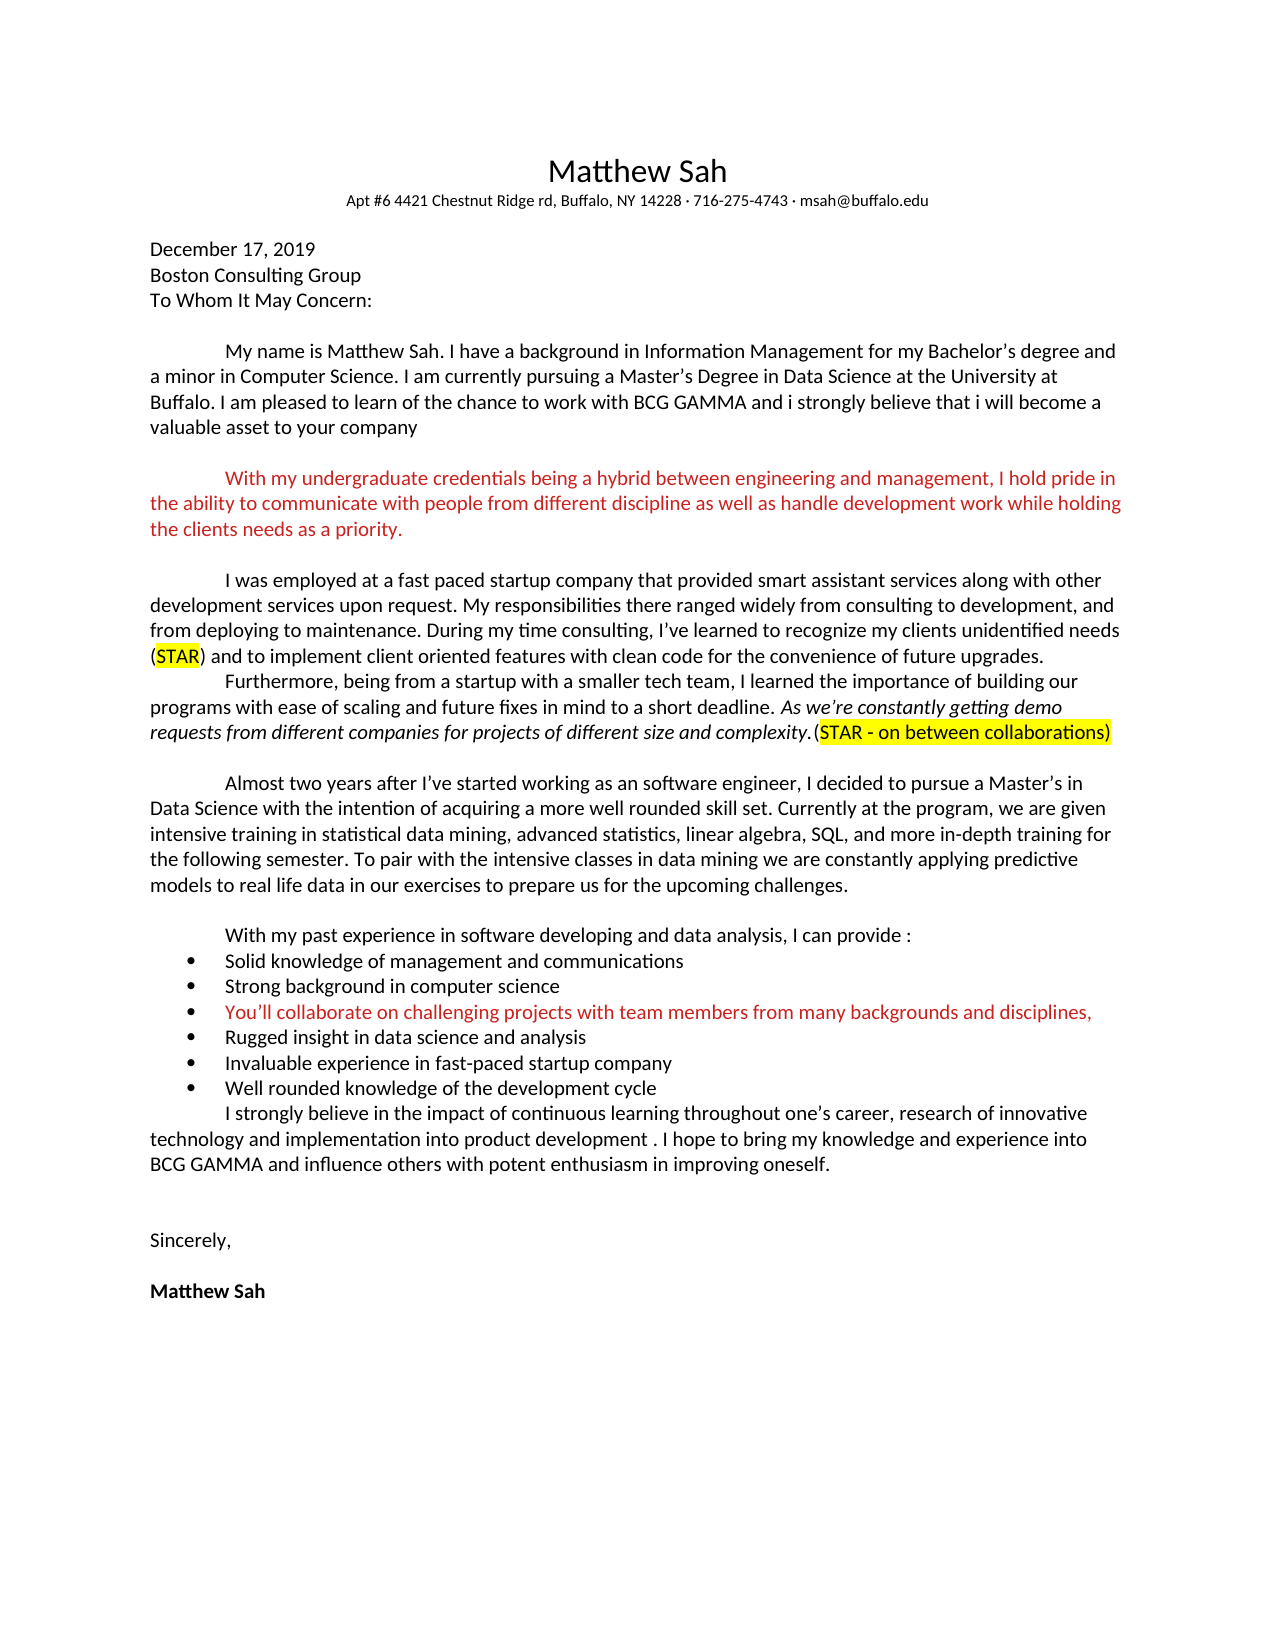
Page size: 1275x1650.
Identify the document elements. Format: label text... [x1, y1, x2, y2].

text With my undergraduate credentials being a hybrid between engineering and management, I hold pride in the ability to communicate with people from different discipline as well as handle development work while holding the clients needs as a priority. [150, 465, 1125, 541]
text Boston Consulting Group [150, 262, 1125, 287]
text Apt #6 4421 Chestnut Ridge rd, Buffalo, NY 14228 · 716-275-4743 · msah@buffalo.edu [150, 191, 1125, 211]
list Strong background in computer science [187, 973, 1125, 999]
text To Whom It May Concern: [150, 287, 1125, 313]
text Almost two years after I’ve started working as an software engineer, I decided to pursue a Master’s in Data Science with the intention of acquiring a more well rounded skill set. Currently at the program, we are given intensive training in statistical data mining, advanced statistics, linear algebra, SQL, and more in-depth training for the following semester. To pair with the intensive classes in data mining we are constantly applying predictive models to real life data in our exercises to prepare us for the upcoming challenges. [150, 770, 1125, 897]
text I was employed at a fast paced startup company that provided smart assistant services along with other development services upon request. My responsibilities there ranged widely from consulting to development, and from deploying to maintenance. During my time consulting, I’ve learned to recognize my clients unidentified needs (STAR) and to implement client oriented features with clean code for the convenience of future upgrades. Furthermore, being from a startup with a smaller tech team, I learned the importance of building our programs with ease of scaling and future fixes in mind to a short deadline. As we’re constantly getting demo requests from different companies for projects of different size and complexity.(STAR - on between collaborations) [150, 567, 1125, 745]
list Rugged insight in data science and analysis [187, 1024, 1125, 1050]
list Solid knowledge of management and communications [187, 948, 1125, 973]
text Matthew Sah [150, 1278, 1125, 1304]
text My name is Matthew Sah. I have a background in Information Management for my Bachelor’s degree and a minor in Computer Science. I am currently pursuing a Master’s Degree in Data Science at the University at Buffalo. I am pleased to learn of the chance to work with BCG GAMMA and i strongly believe that i will become a valuable asset to your company [150, 338, 1125, 440]
list Well rounded knowledge of the development cycle [187, 1075, 1125, 1101]
text With my past experience in software developing and data analysis, I can provide : [150, 923, 1125, 948]
list Invaluable experience in fast-paced startup company [187, 1050, 1125, 1075]
text December 17, 2019 [150, 236, 1125, 262]
text I strongly believe in the impact of continuous learning throughout one’s career, research of innovative technology and implementation into product development . I hope to bring my knowledge and experience into BCG GAMMA and influence others with potent enthusiasm in improving oneself. [150, 1101, 1125, 1177]
list You’ll collaborate on challenging projects with team members from many backgrounds and disciplines, [187, 999, 1125, 1024]
text Matthew Sah [150, 150, 1125, 191]
text Sincerely, [150, 1228, 1125, 1253]
